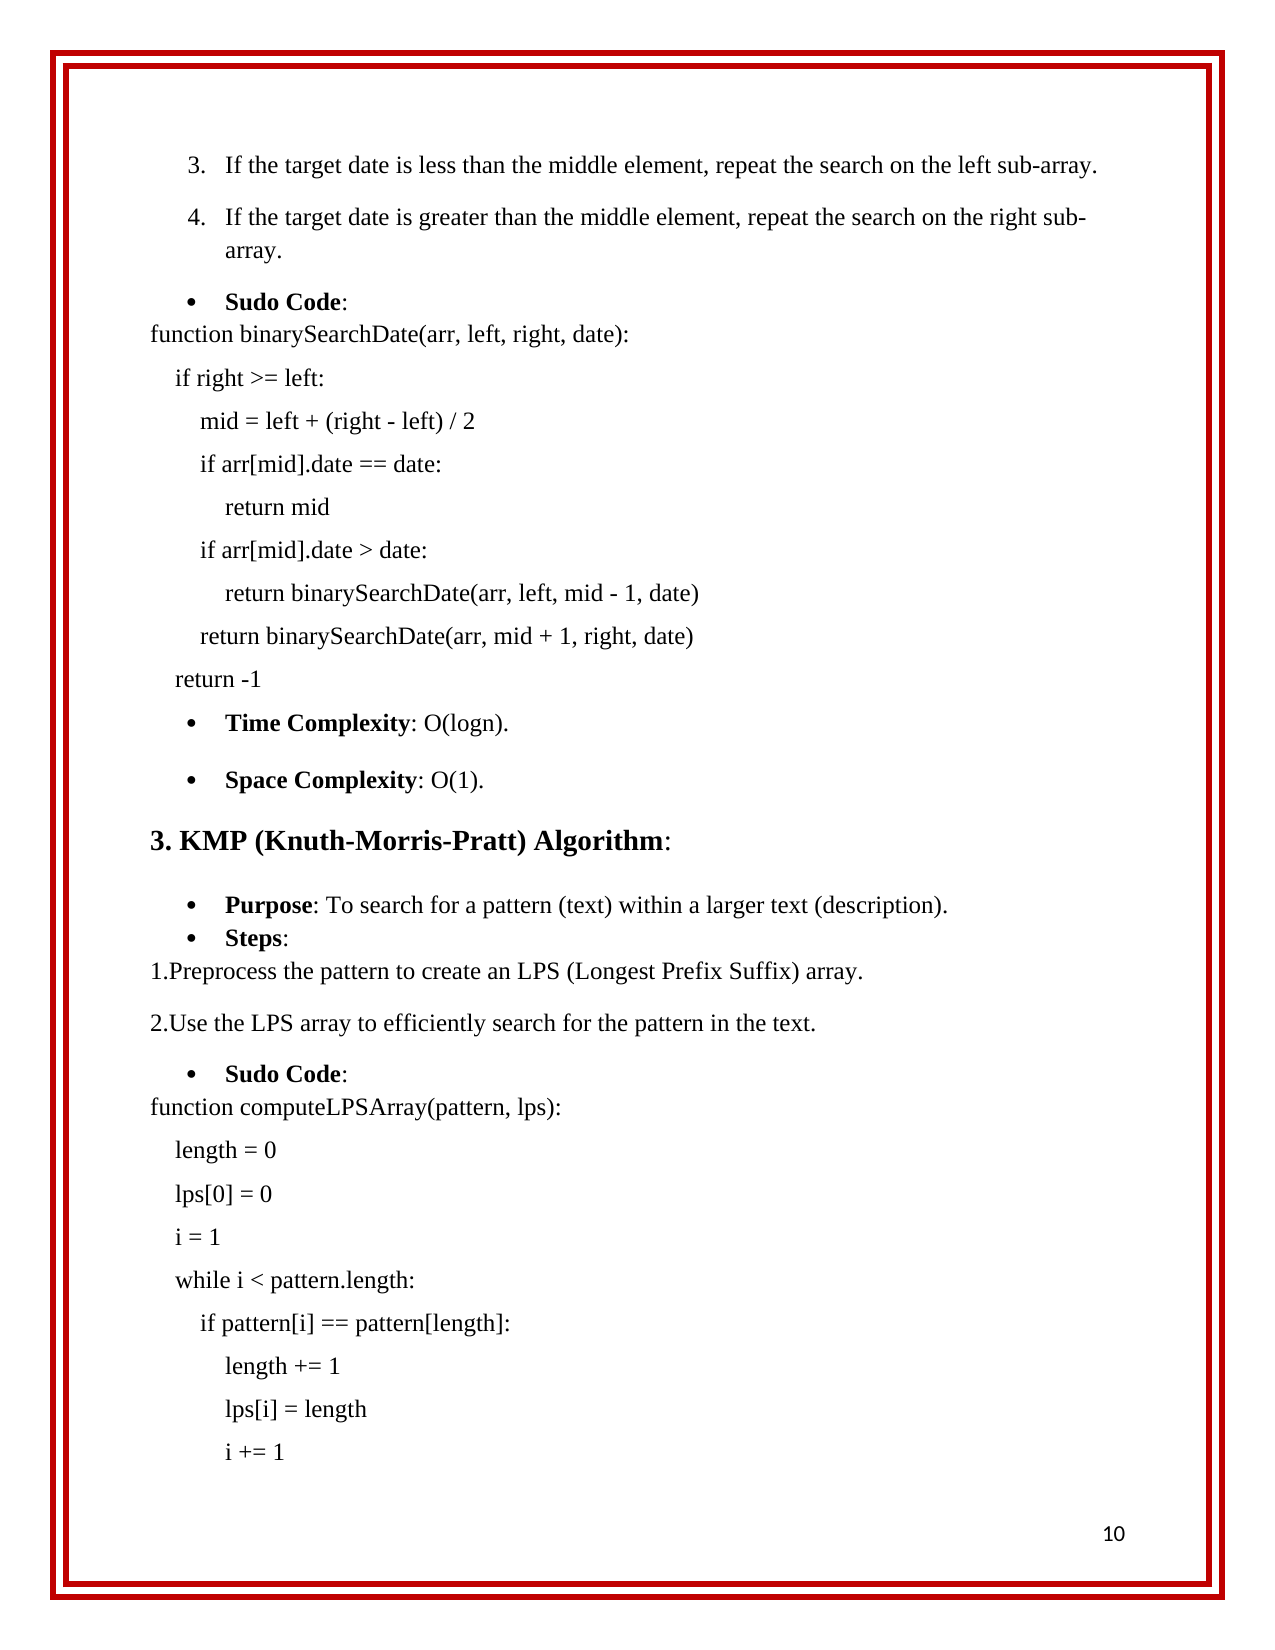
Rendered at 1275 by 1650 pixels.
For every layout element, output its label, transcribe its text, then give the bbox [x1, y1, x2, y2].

text length = 0 [150, 1136, 1125, 1164]
list Use the LPS array to efficiently search for the pattern in the text. [150, 1008, 1125, 1036]
text while i < pattern.length: [150, 1265, 1125, 1294]
list If the target date is greater than the middle element, repeat the search on the right sub-array. [187, 202, 1125, 263]
text return binarySearchDate(arr, left, mid - 1, date) [150, 578, 1125, 607]
text length += 1 [150, 1351, 1125, 1380]
list If the target date is less than the middle element, repeat the search on the left sub-array. [187, 150, 1125, 179]
list Time Complexity: O(logn). [187, 708, 1125, 736]
list Preprocess the pattern to create an LPS (Longest Prefix Suffix) array. [150, 956, 1125, 984]
text if right >= left: [150, 363, 1125, 391]
text function binarySearchDate(arr, left, right, date): [150, 319, 1125, 348]
text 3. KMP (Knuth-Morris-Pratt) Algorithm: [150, 823, 1125, 856]
text if arr[mid].date == date: [150, 449, 1125, 478]
text lps[0] = 0 [150, 1179, 1125, 1207]
text return -1 [150, 664, 1125, 693]
text i += 1 [150, 1437, 1125, 1466]
list Purpose: To search for a pattern (text) within a larger text (description). [187, 890, 1125, 918]
text if arr[mid].date > date: [150, 535, 1125, 564]
list Sudo Code: [187, 1059, 1125, 1088]
list Space Complexity: O(1). [187, 765, 1125, 794]
text return mid [150, 492, 1125, 521]
text if pattern[i] == pattern[length]: [150, 1308, 1125, 1337]
text function computeLPSArray(pattern, lps): [150, 1092, 1125, 1121]
list Sudo Code: [187, 287, 1125, 315]
list Steps: [187, 923, 1125, 952]
text lps[i] = length [150, 1394, 1125, 1423]
text return binarySearchDate(arr, mid + 1, right, date) [150, 621, 1125, 650]
text i = 1 [150, 1222, 1125, 1251]
text mid = left + (right - left) / 2 [150, 406, 1125, 434]
